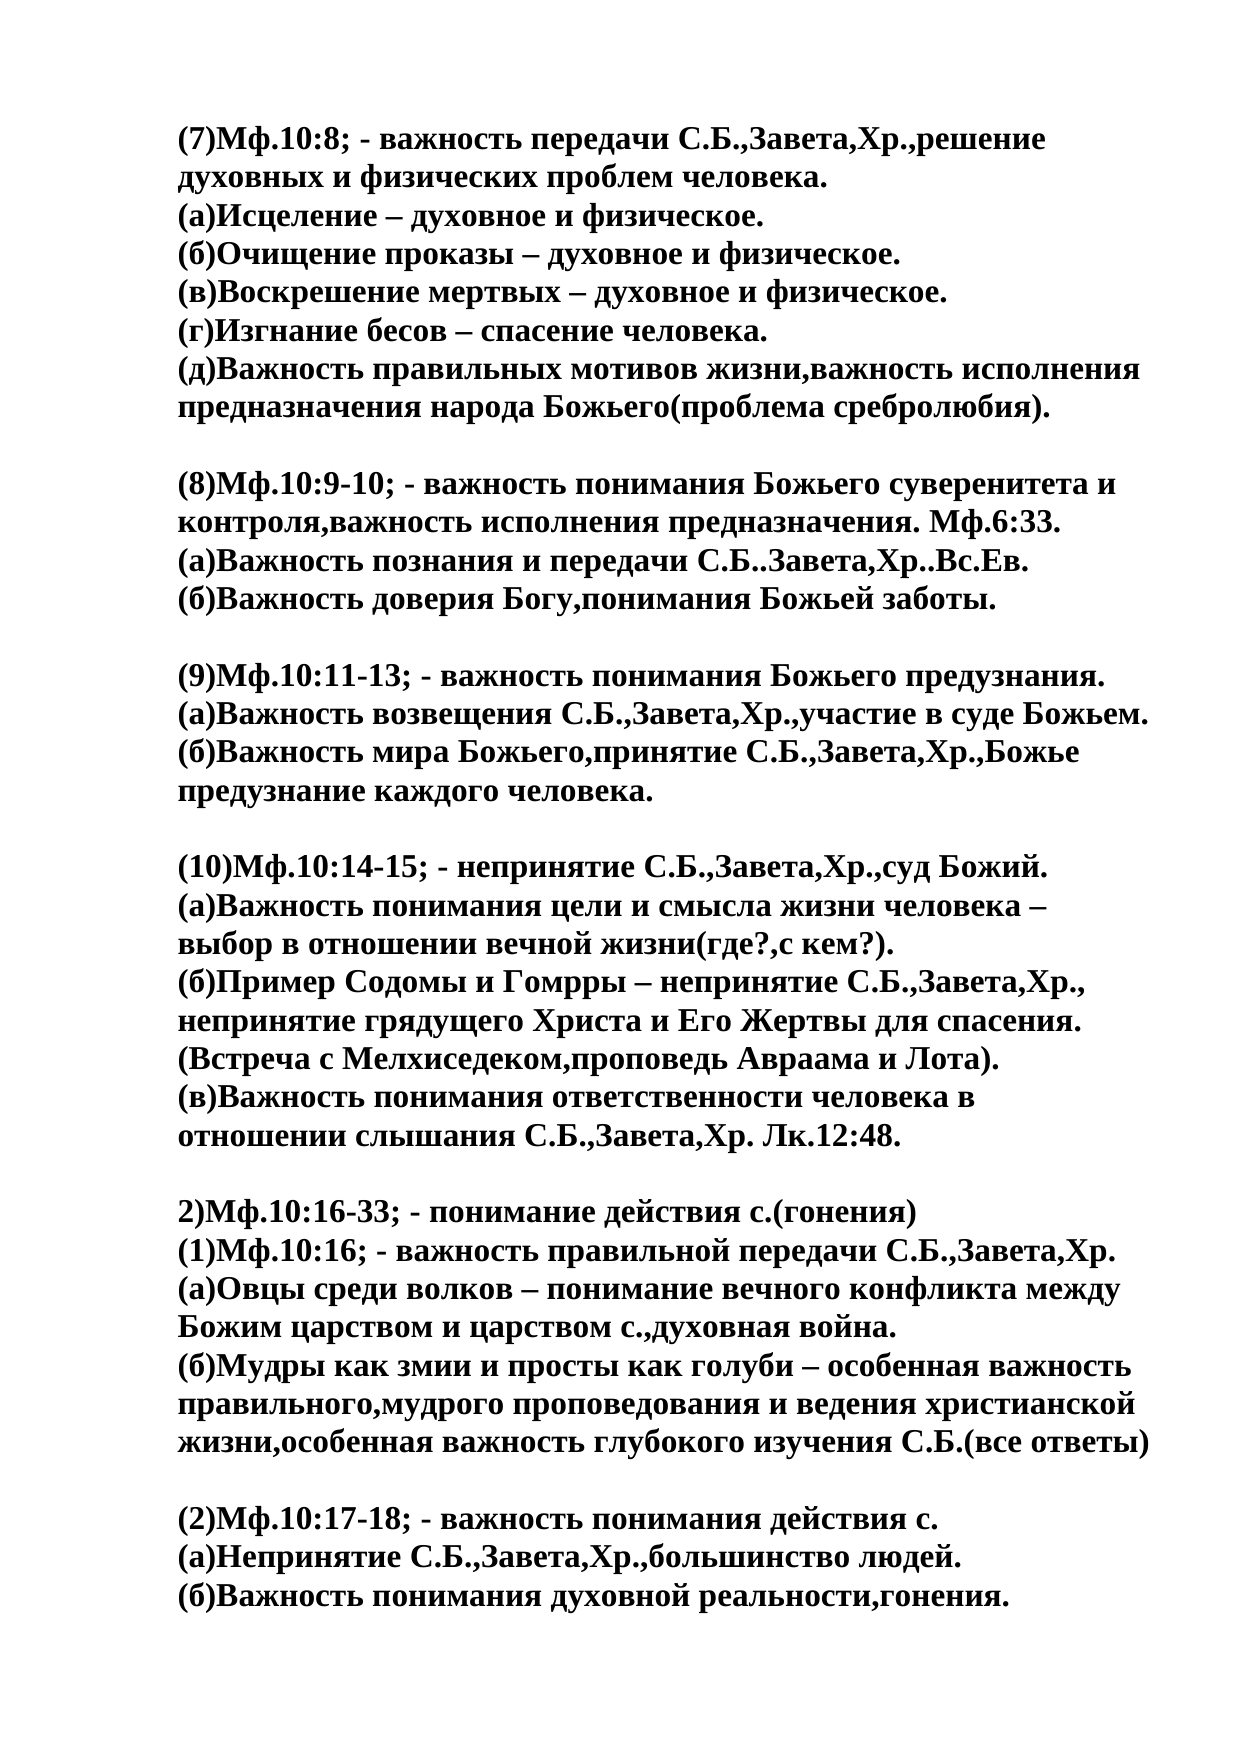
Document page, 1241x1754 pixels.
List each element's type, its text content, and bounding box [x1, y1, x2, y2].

text (а)Важность познания и передачи С.Б..Завета,Хр..Вс.Ев. [177, 540, 1152, 578]
text отношении слышания С.Б.,Завета,Хр. Лк.12:48. [177, 1115, 1152, 1153]
text (б)Очищение проказы – духовное и физическое. [177, 233, 1152, 271]
text (б)Важность доверия Богу,понимания Божьей заботы. [177, 578, 1152, 616]
text (б)Важность понимания духовной реальности,гонения. [177, 1575, 1152, 1613]
text (а)Важность возвещения С.Б.,Завета,Хр.,участие в суде Божьем. [177, 693, 1152, 731]
text (2)Мф.10:17-18; - важность понимания действия с. [177, 1498, 1152, 1536]
text (8)Мф.10:9-10; - важность понимания Божьего суверенитета и [177, 463, 1152, 501]
text (б)Пример Содомы и Гомрры – непринятие С.Б.,Завета,Хр., [177, 961, 1152, 1000]
text (в)Важность понимания ответственности человека в [177, 1076, 1152, 1115]
text (а)Непринятие С.Б.,Завета,Хр.,большинство людей. [177, 1536, 1152, 1575]
text (г)Изгнание бесов – спасение человека. [177, 310, 1152, 348]
text (д)Важность правильных мотивов жизни,важность исполнения [177, 348, 1152, 386]
text (Встреча с Мелхиседеком,проповедь Авраама и Лота). [177, 1038, 1152, 1076]
text непринятие грядущего Христа и Его Жертвы для спасения. [177, 1000, 1152, 1038]
text (а)Важность понимания цели и смысла жизни человека – [177, 885, 1152, 923]
text (в)Воскрешение мертвых – духовное и физическое. [177, 271, 1152, 310]
text (б)Важность мира Божьего,принятие С.Б.,Завета,Хр.,Божье предузнание каждого человека. [177, 731, 1152, 808]
text 2)Мф.10:16-33; - понимание действия с.(гонения) [177, 1191, 1152, 1230]
text (10)Мф.10:14-15; - непринятие С.Б.,Завета,Хр.,суд Божий. [177, 846, 1152, 885]
text предназначения народа Божьего(проблема сребролюбия). [177, 386, 1152, 425]
text (9)Мф.10:11-13; - важность понимания Божьего предузнания. [177, 655, 1152, 693]
text (б)Мудры как змии и просты как голуби – особенная важность правильного,мудрого проповедования и ведения христианской [177, 1345, 1152, 1421]
text Божим царством и царством с.,духовная война. [177, 1306, 1152, 1345]
text (а)Овцы среди волков – понимание вечного конфликта между [177, 1268, 1152, 1306]
text выбор в отношении вечной жизни(где?,с кем?). [177, 923, 1152, 961]
text контроля,важность исполнения предназначения. Мф.6:33. [177, 501, 1152, 540]
text (7)Мф.10:8; - важность передачи С.Б.,Завета,Хр.,решение [177, 118, 1152, 156]
text духовных и физических проблем человека. [177, 156, 1152, 195]
text (1)Мф.10:16; - важность правильной передачи С.Б.,Завета,Хр. [177, 1230, 1152, 1268]
text жизни,особенная важность глубокого изучения С.Б.(все ответы) [177, 1421, 1152, 1460]
text (а)Исцеление – духовное и физическое. [177, 195, 1152, 233]
